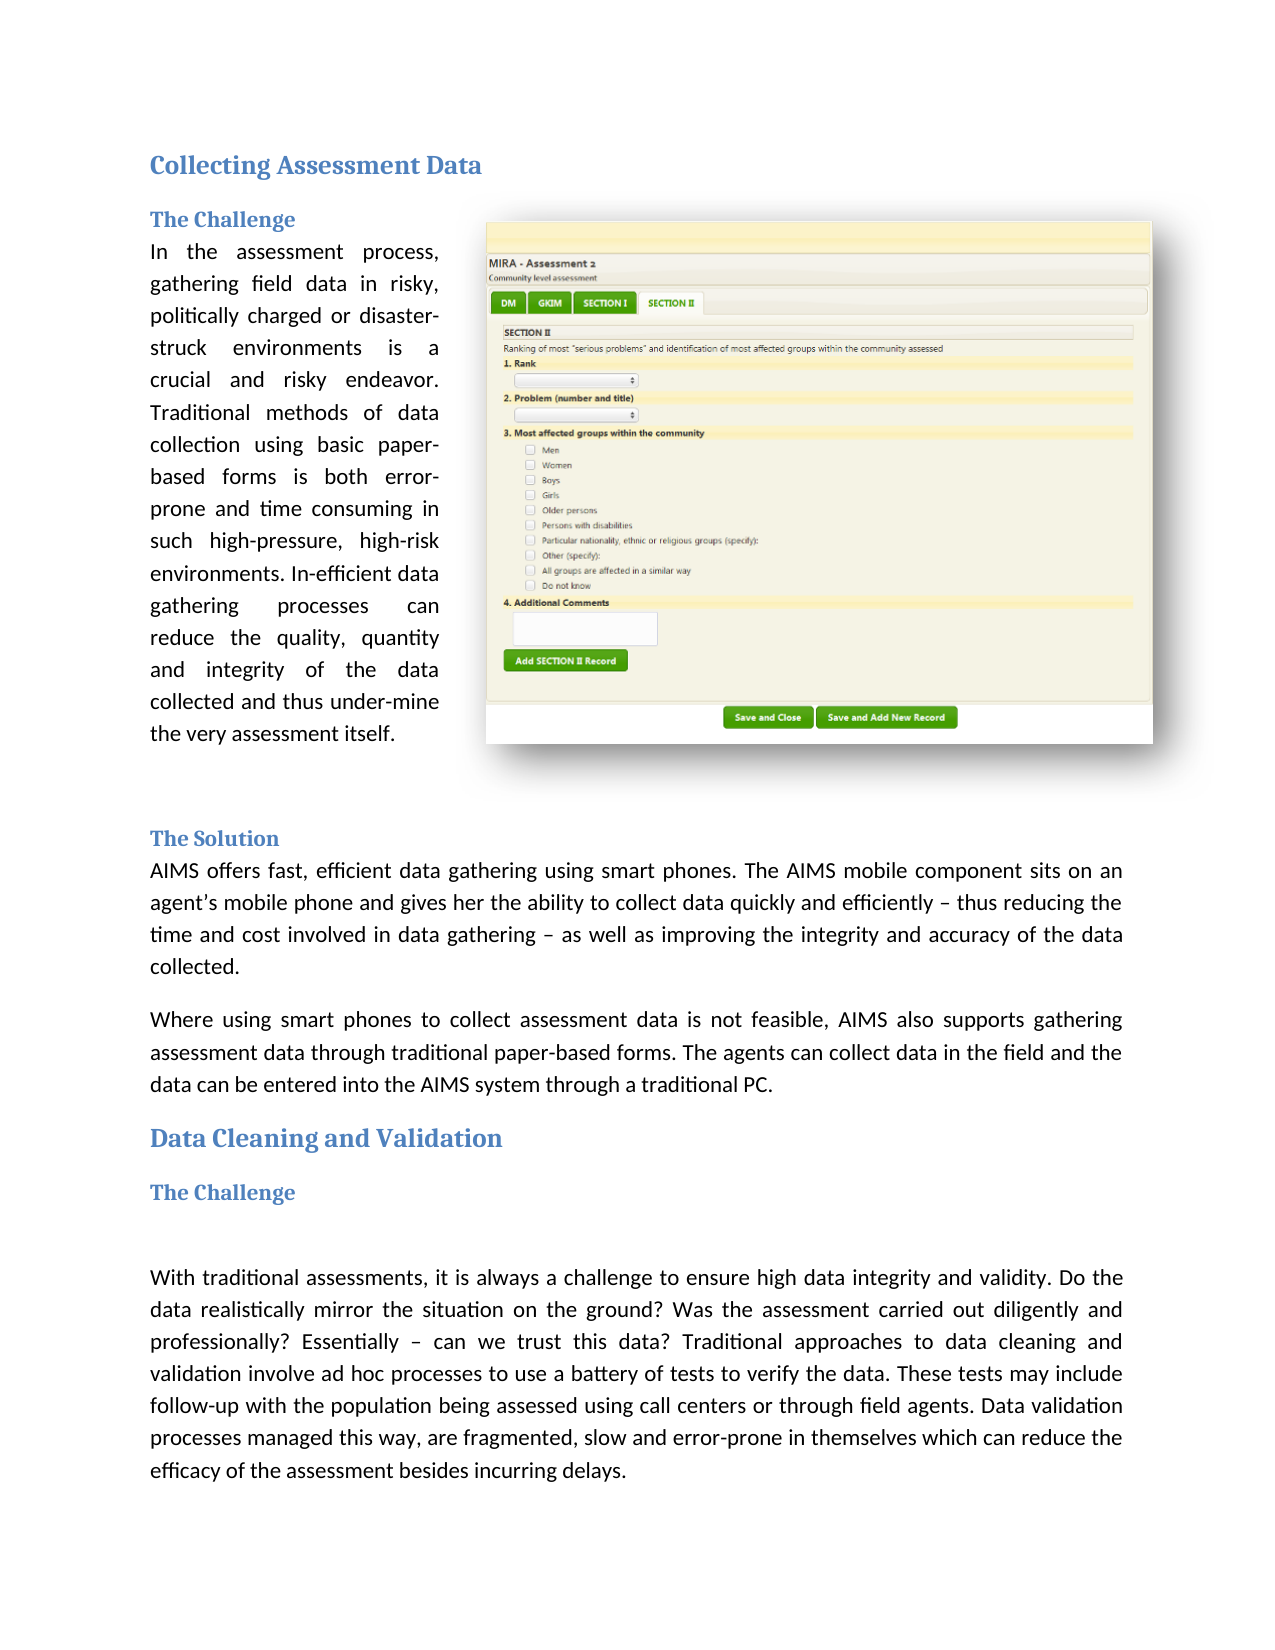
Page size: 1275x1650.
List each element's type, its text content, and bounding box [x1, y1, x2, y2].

subtitle The Challenge [150, 207, 504, 233]
text AIMS offers fast, efficient data gathering using smart phones. The AIMS mobile component sits on an agent’s mobile phone and gives her the ability to collect data quickly and efficiently – thus reducing the time and cost involved in data gathering – as well as improving the integrity and accuracy of the data collected. [150, 856, 1125, 980]
text Where using smart phones to collect assessment data is not feasible, AIMS also supports gathering assessment data through traditional paper-based forms. The agents can collect data in the field and the data can be entered into the AIMS system through a traditional PC. [150, 1005, 1125, 1098]
subtitle The Challenge [150, 1179, 1125, 1206]
text With traditional assessments, it is always a challenge to ensure high data integrity and validity. Do the data realistically mirror the situation on the ground? Was the assessment carried out diligently and professionally? Essentially – can we trust this data? Traditional approaches to data cleaning and validation involve ad hoc processes to use a battery of tests to verify the data. These tests may include follow-up with the population being assessed using call centers or through field agents. Data validation processes managed this way, are fragmented, slow and error-prone in themselves which can reduce the efficacy of the assessment besides incurring delays. [150, 1263, 1125, 1484]
subtitle The Solution [150, 826, 1125, 852]
text In the assessment process, gathering field data in risky, politically charged or disaster-struck environments is a crucial and risky endeavor. Traditional methods of data collection using basic paper-based forms is both error-prone and time consuming in such high-pressure, high-risk environments. In-efficient data gathering processes can reduce the quality, quantity and integrity of the data collected and thus under-mine the very assessment itself. [150, 237, 474, 748]
subtitle Collecting Assessment Data [150, 150, 1125, 181]
text Data Cleaning and Validation [150, 1123, 1125, 1154]
picture [486, 221, 1153, 744]
